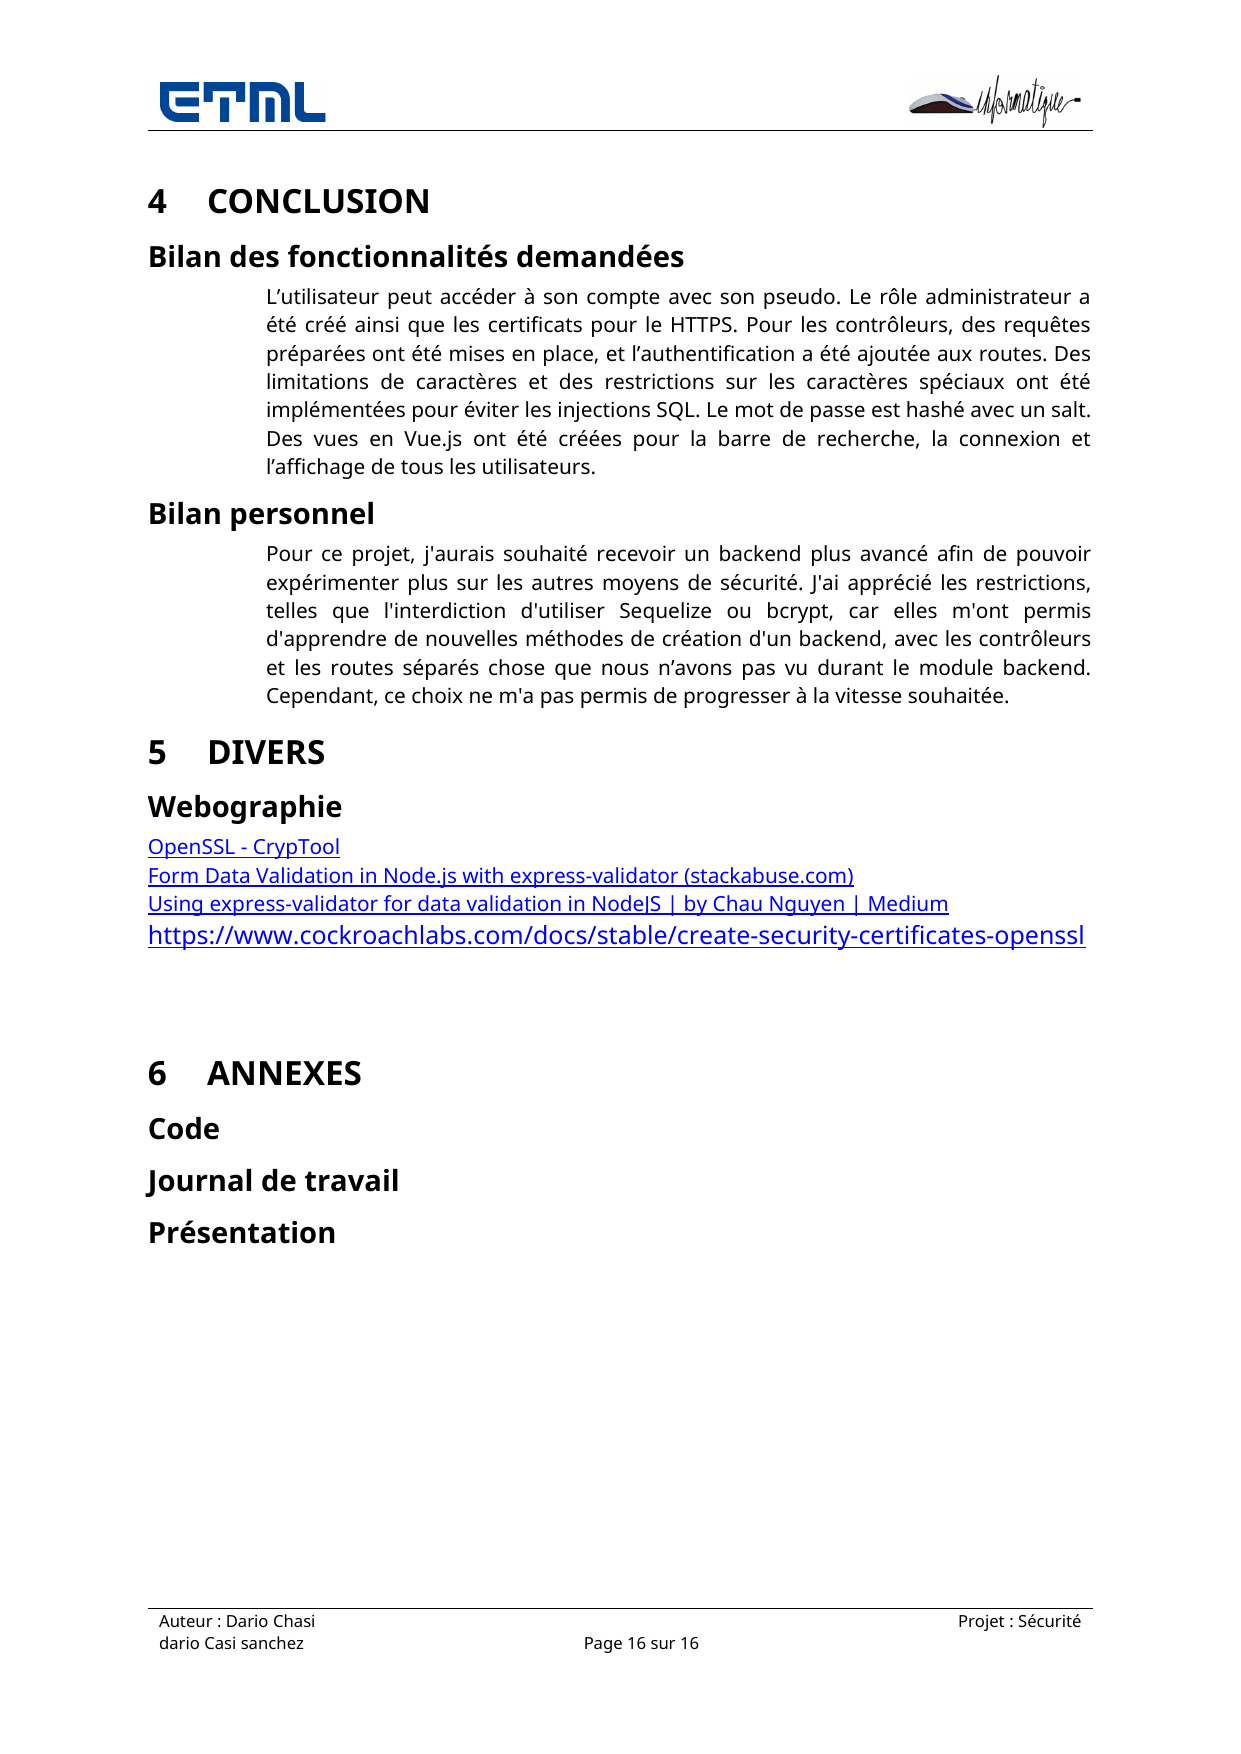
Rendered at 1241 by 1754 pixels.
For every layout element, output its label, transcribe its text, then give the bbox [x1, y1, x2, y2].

subtitle Code [148, 1108, 1092, 1148]
picture [909, 75, 1082, 128]
text OpenSSL - CrypTool [148, 832, 1092, 861]
subtitle Conclusion [148, 178, 1092, 223]
subtitle Divers [148, 729, 1092, 774]
text L’utilisateur peut accéder à son compte avec son pseudo. Le rôle administrateur a été créé ainsi que les certificats pour le HTTPS. Pour les contrôleurs, des requêtes préparées ont été mises en place, et l’authentification a été ajoutée aux routes. Des limitations de caractères et des restrictions sur les caractères spéciaux ont été implémentées pour éviter les injections SQL. Le mot de passe est hashé avec un salt. Des vues en Vue.js ont été créées pour la barre de recherche, la connexion et l’affichage de tous les utilisateurs. [266, 282, 1092, 481]
text Pour ce projet, j'aurais souhaité recevoir un backend plus avancé afin de pouvoir expérimenter plus sur les autres moyens de sécurité. J'ai apprécié les restrictions, telles que l'interdiction d'utiliser Sequelize ou bcrypt, car elles m'ont permis d'apprendre de nouvelles méthodes de création d'un backend, avec les contrôleurs et les routes séparés chose que nous n’avons pas vu durant le module backend. Cependant, ce choix ne m'a pas permis de progresser à la vitesse souhaitée. [266, 539, 1092, 710]
picture [158, 81, 326, 123]
subtitle Présentation [148, 1212, 1092, 1252]
subtitle Annexes [148, 1050, 1092, 1096]
subtitle Webographie [148, 787, 1092, 826]
text https://www.cockroachlabs.com/docs/stable/create-security-certificates-openssl [148, 918, 1092, 952]
subtitle Bilan des fonctionnalités demandées [148, 236, 1092, 276]
subtitle Journal de travail [148, 1160, 1092, 1200]
subtitle Bilan personnel [148, 493, 1092, 533]
text Form Data Validation in Node.js with express-validator (stackabuse.com) [148, 861, 1092, 889]
text Using express-validator for data validation in NodeJS | by Chau Nguyen | Medium [148, 889, 1092, 918]
